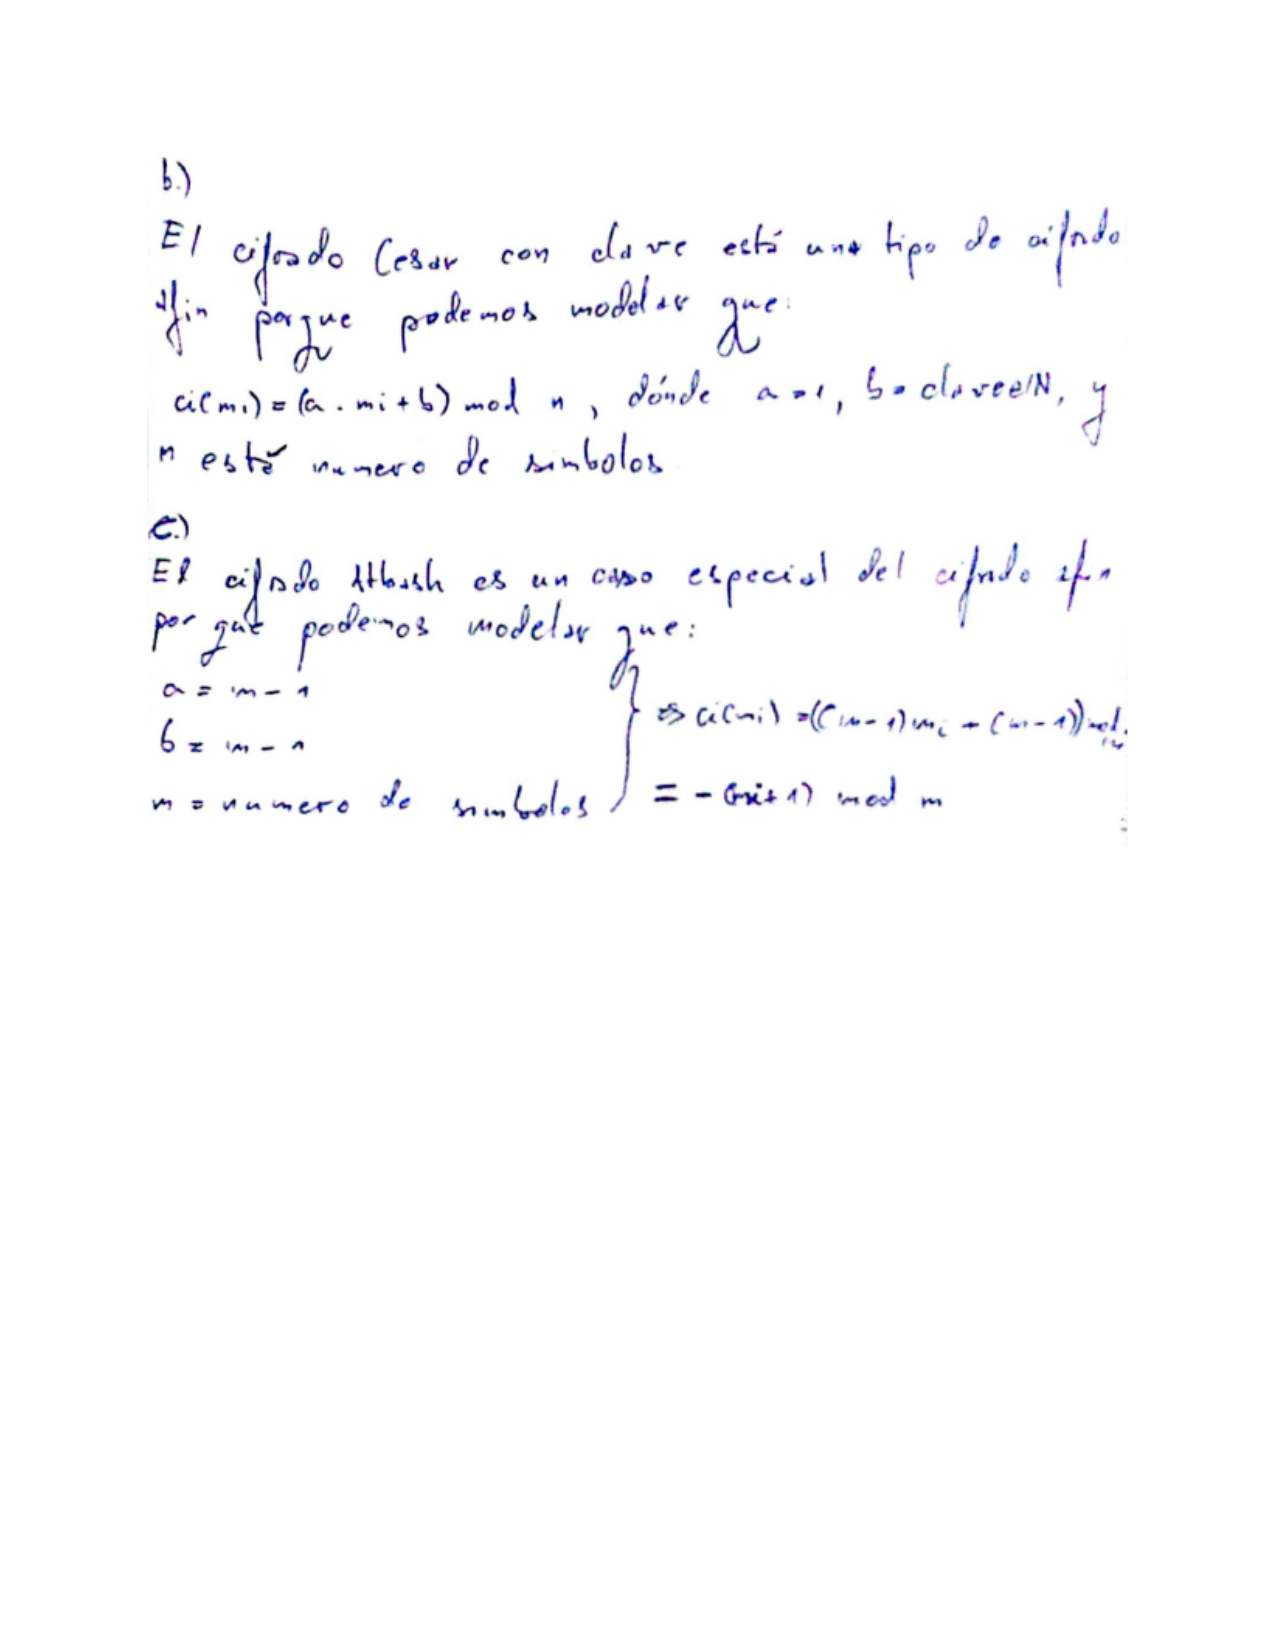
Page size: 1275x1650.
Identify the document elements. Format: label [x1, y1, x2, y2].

picture [147, 147, 1128, 847]
